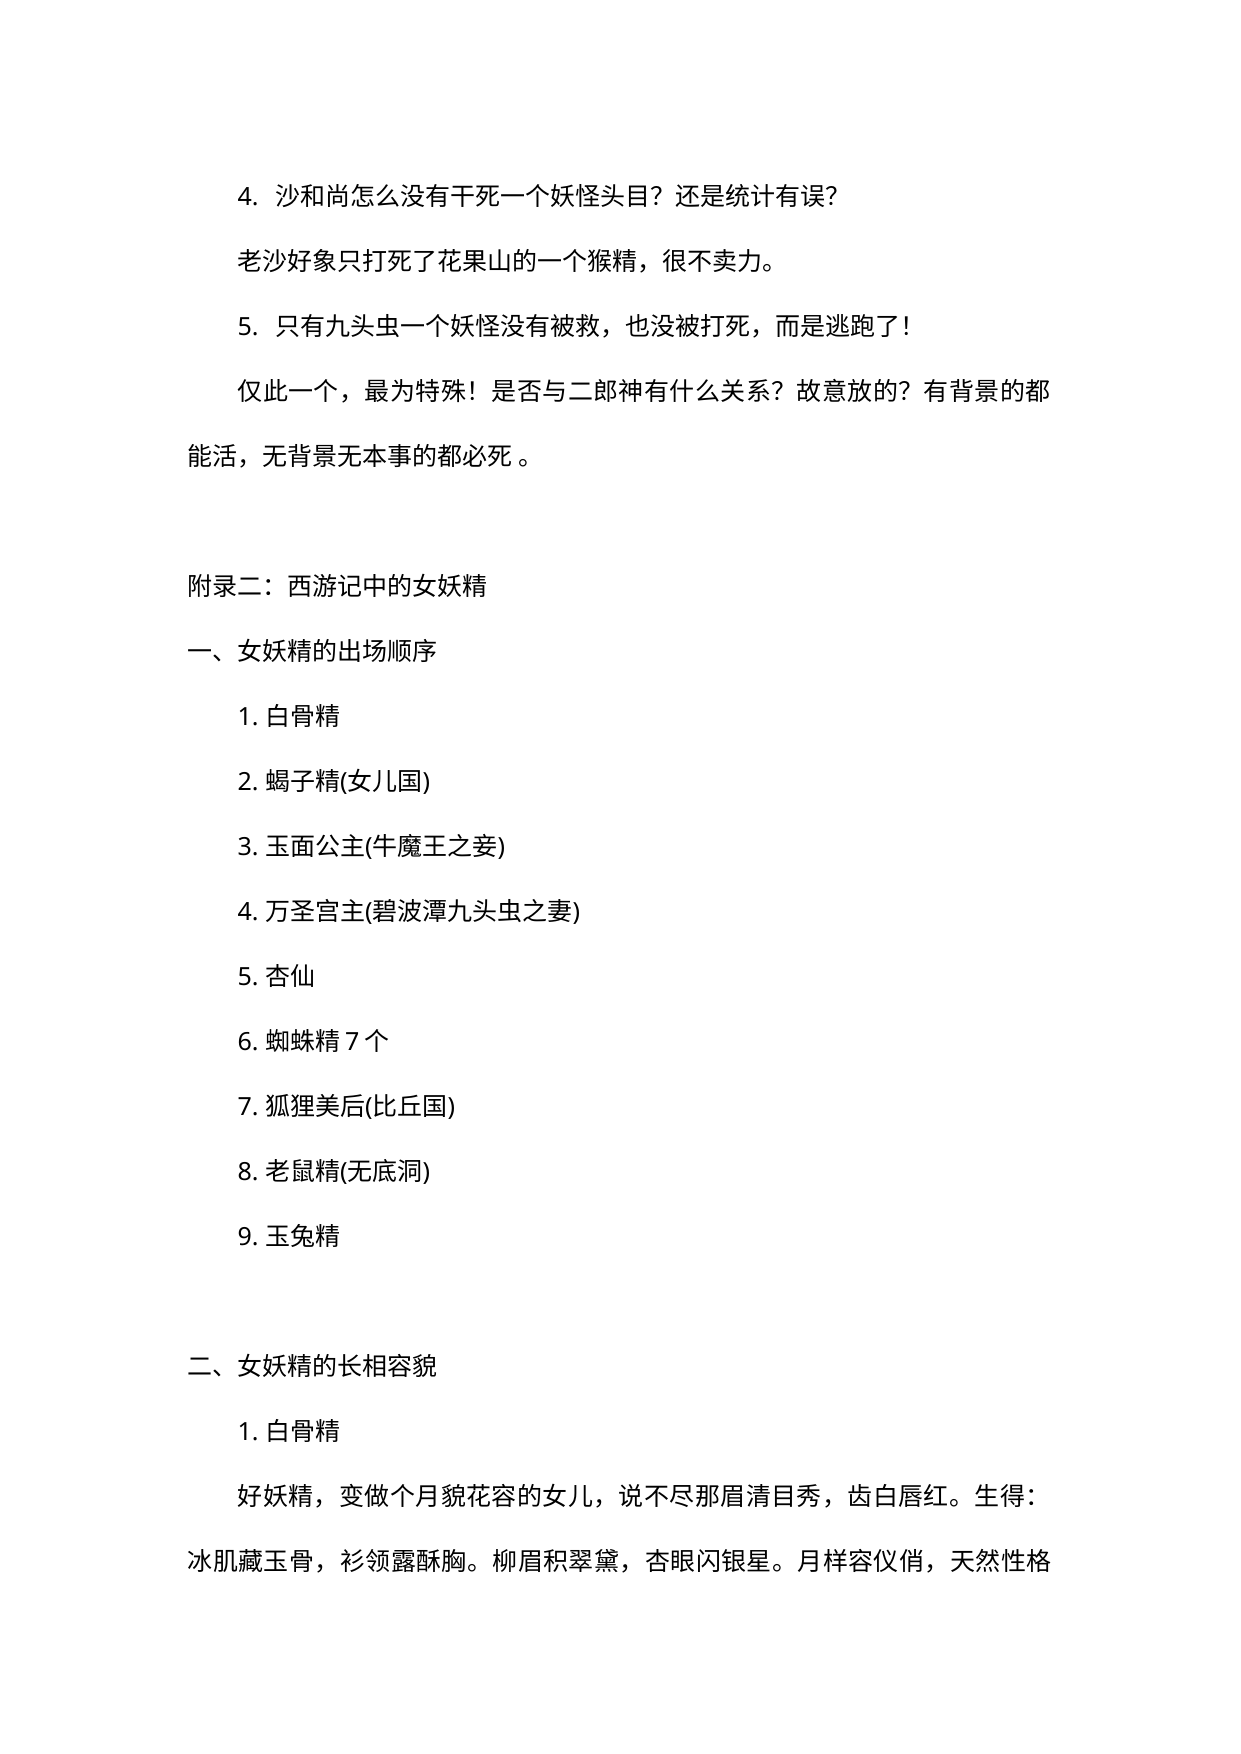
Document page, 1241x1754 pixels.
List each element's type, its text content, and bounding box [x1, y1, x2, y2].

list 只有九头虫一个妖怪没有被救，也没被打死，而是逃跑了！ [237, 292, 1053, 357]
text 9. 玉兔精 [187, 1202, 1053, 1267]
text 附录二：西游记中的女妖精 [187, 552, 1053, 617]
text 一、女妖精的出场顺序 [187, 617, 1053, 682]
text 老沙好象只打死了花果山的一个猴精，很不卖力。 [187, 227, 1053, 292]
text 6. 蜘蛛精7个 [187, 1007, 1053, 1072]
text 1. 白骨精 [187, 682, 1053, 747]
text 7. 狐狸美后(比丘国) [187, 1072, 1053, 1137]
text 4. 万圣宫主(碧波潭九头虫之妻) [187, 877, 1053, 942]
text 1. 白骨精 [187, 1397, 1053, 1462]
text 5. 杏仙 [187, 942, 1053, 1007]
text 3. 玉面公主(牛魔王之妾) [187, 812, 1053, 877]
text 二、女妖精的长相容貌 [187, 1332, 1053, 1397]
text 8. 老鼠精(无底洞) [187, 1137, 1053, 1202]
list 沙和尚怎么没有干死一个妖怪头目？还是统计有误？ [237, 162, 1053, 227]
text 仅此一个，最为特殊！是否与二郎神有什么关系？故意放的？有背景的都能活，无背景无本事的都必死 。 [187, 357, 1053, 487]
text 2. 蝎子精(女儿国) [187, 747, 1053, 812]
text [187, 1462, 1053, 1592]
